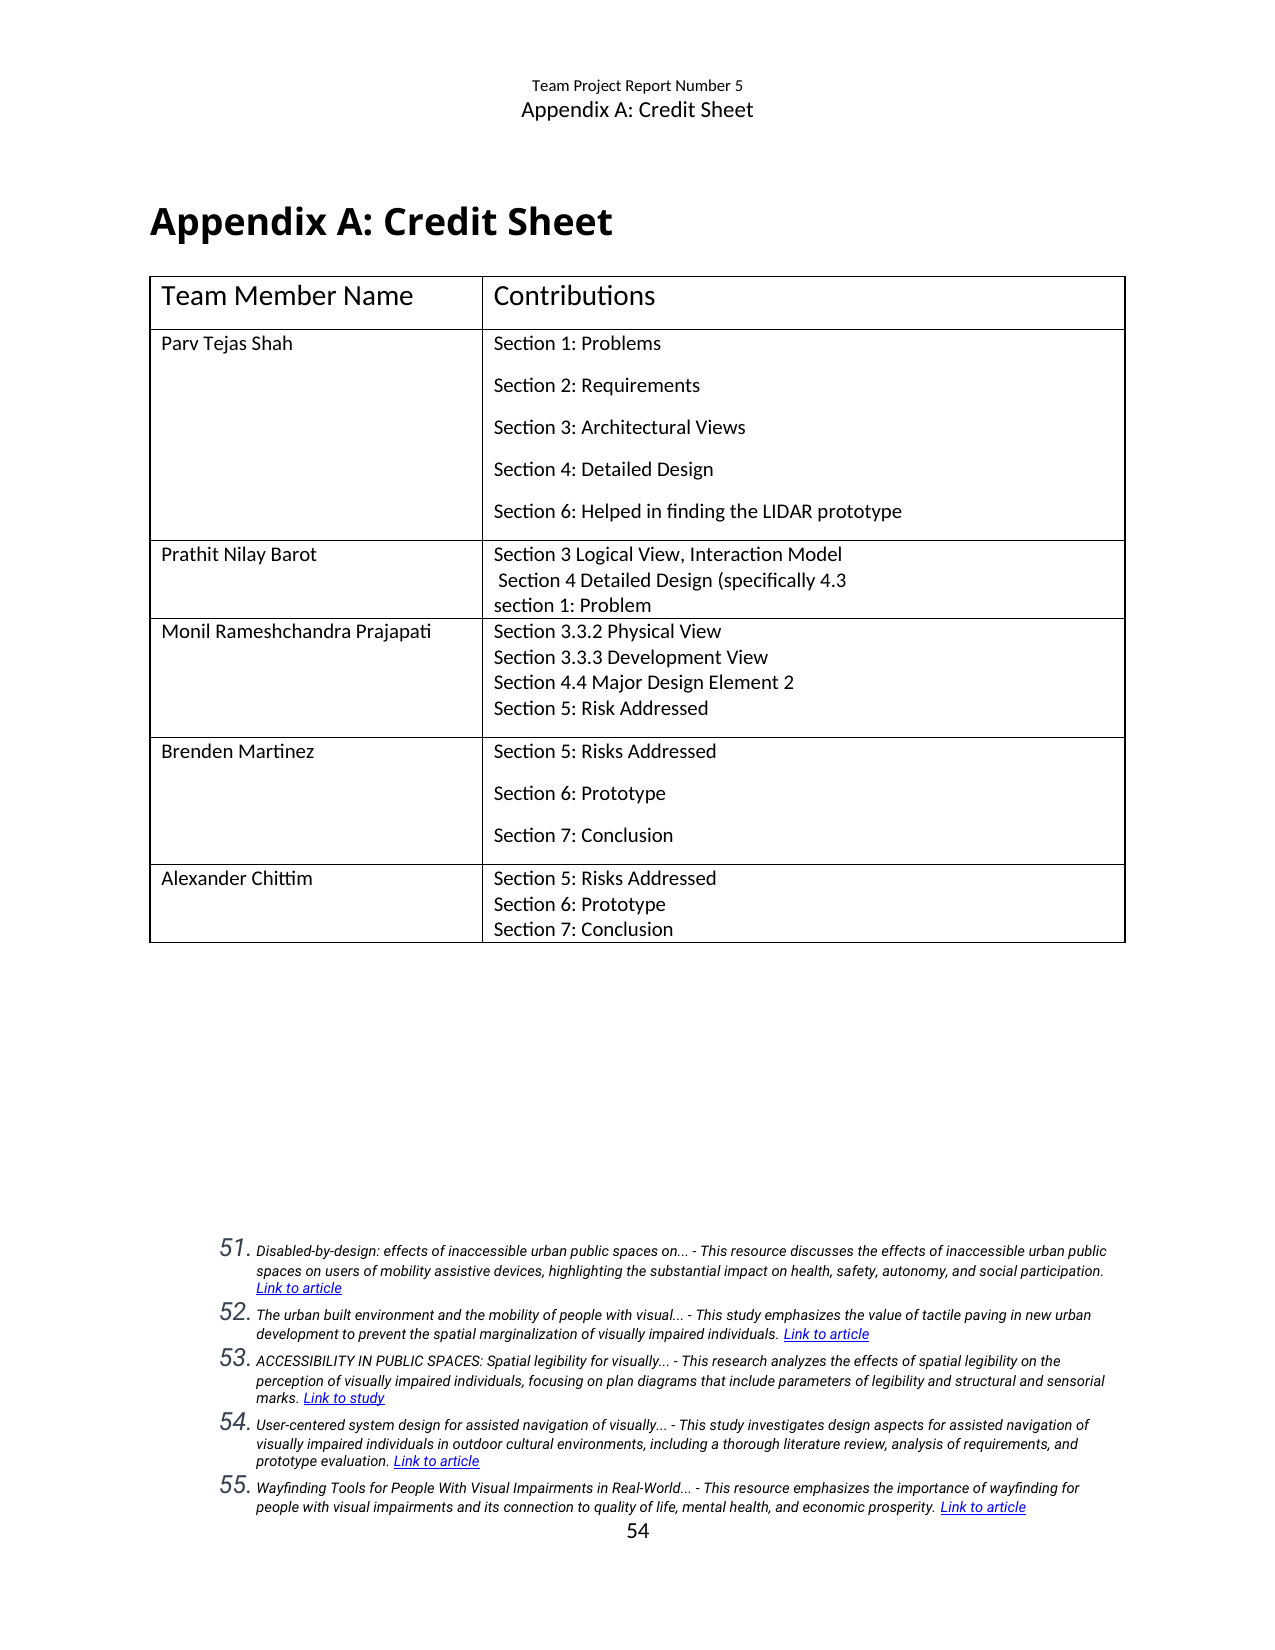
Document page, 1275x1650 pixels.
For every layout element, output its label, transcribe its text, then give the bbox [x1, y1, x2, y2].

table_cell Section 3.3.2 Physical View Section 3.3.3 Development View Section 4.4 Major Design Element 2 Section 5: Risk Addressed [483, 619, 1124, 737]
table_cell Parv Tejas Shah [151, 330, 482, 540]
table_cell Prathit Nilay Barot [151, 541, 482, 618]
table_cell Section 1: Problems Section 2: Requirements Section 3: Architectural Views Section 4: Detailed Design Section 6: Helped in finding the LIDAR prototype [483, 330, 1124, 540]
table_cell Section 5: Risks Addressed Section 6: Prototype Section 7: Conclusion [483, 865, 1124, 942]
table_cell Brenden Martinez [151, 738, 482, 864]
table_header Team Member Name [151, 277, 482, 329]
table_cell Monil Rameshchandra Prajapati [151, 619, 482, 737]
table_cell Section 3 Logical View, Interaction Model Section 4 Detailed Design (specifically 4.3 section 1: Problem [483, 541, 1124, 618]
subtitle Appendix A: Credit Sheet [150, 195, 1125, 246]
table_header Contributions [483, 277, 1124, 329]
table_cell Section 5: Risks Addressed Section 6: Prototype Section 7: Conclusion [483, 738, 1124, 864]
table_cell Alexander Chittim [151, 865, 482, 942]
